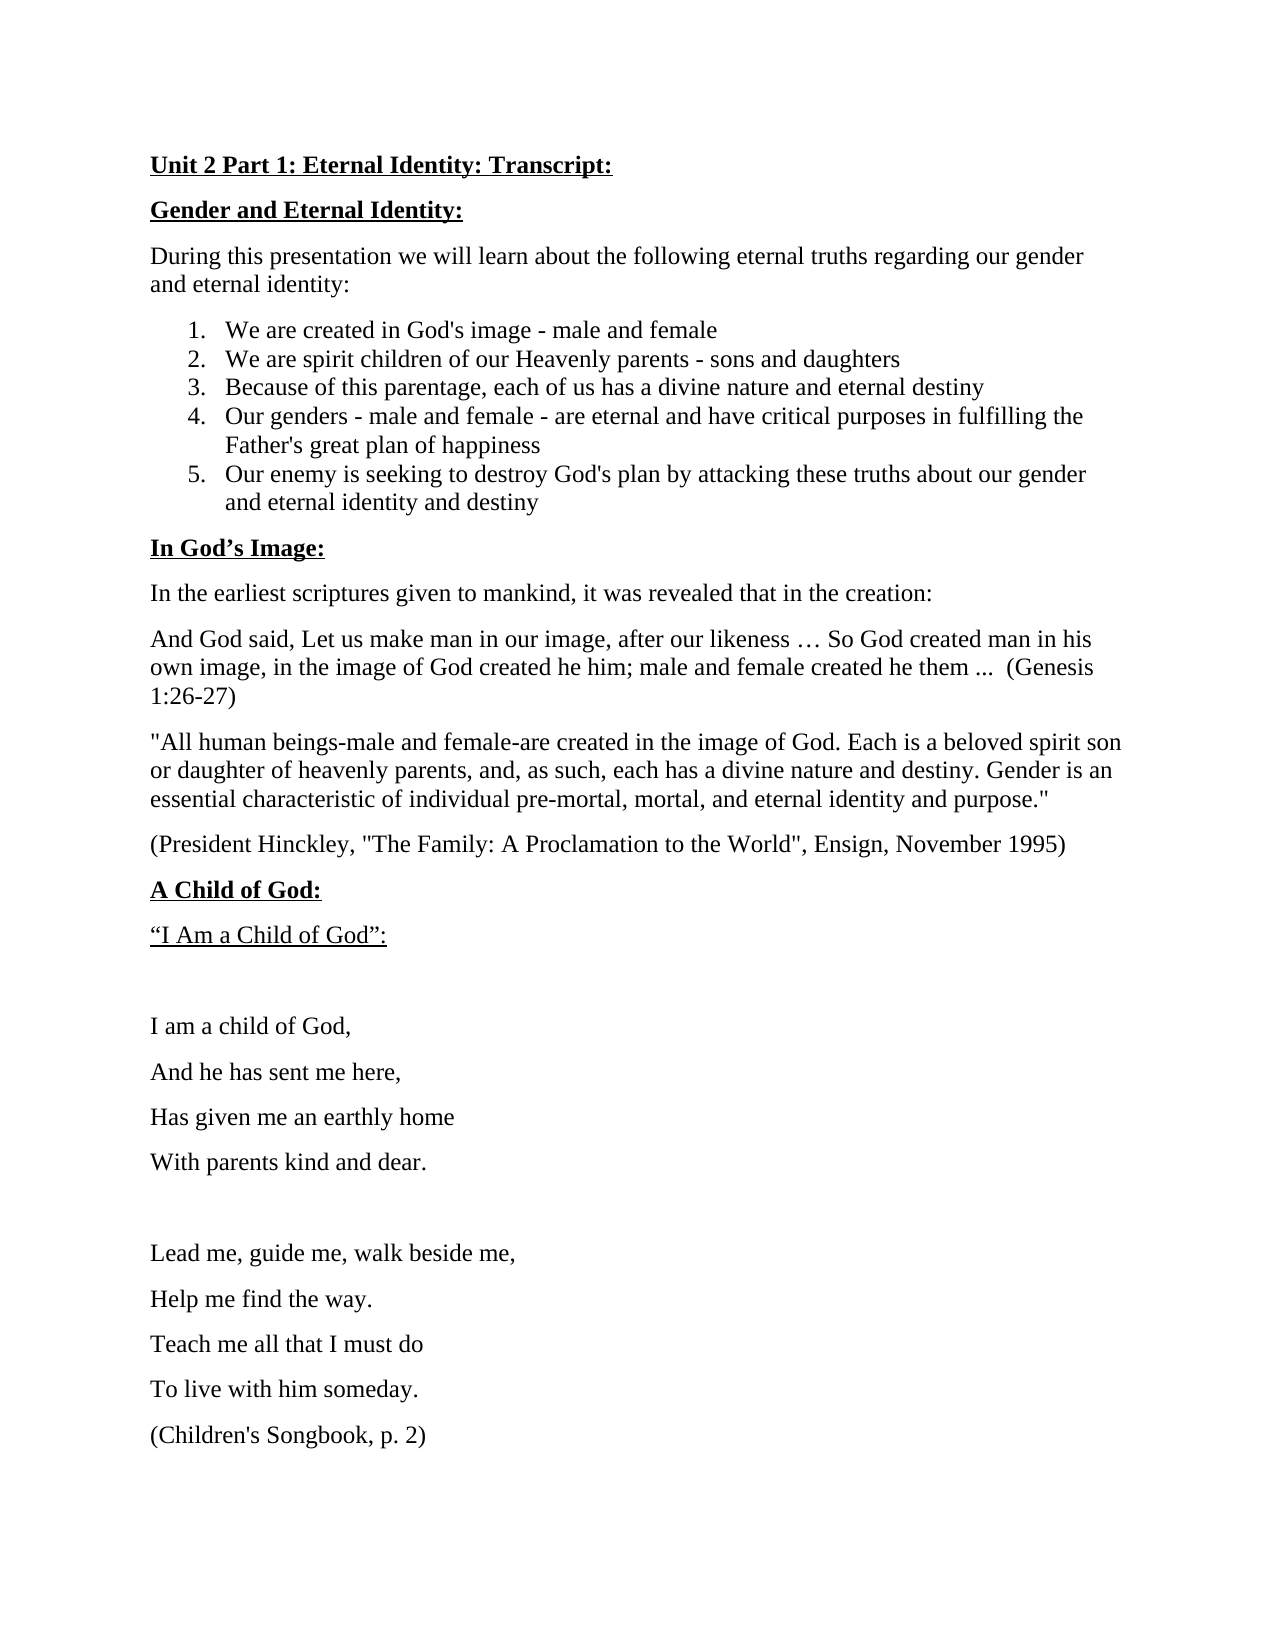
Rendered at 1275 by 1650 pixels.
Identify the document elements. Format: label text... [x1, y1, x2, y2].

list Our genders - male and female - are eternal and have critical purposes in fulfilling the Father's great plan of happiness [187, 401, 1125, 459]
text Gender and Eternal Identity: [150, 195, 1125, 224]
text In God’s Image: [150, 533, 1125, 562]
text (Children's Songbook, p. 2) [150, 1420, 1125, 1449]
text Has given me an earthly home [150, 1102, 1125, 1131]
text Unit 2 Part 1: Eternal Identity: Transcript: [150, 150, 1125, 179]
text In the earliest scriptures given to mankind, it was revealed that in the creation: [150, 578, 1125, 607]
list Our enemy is seeking to destroy God's plan by attacking these truths about our gender and eternal identity and destiny [187, 459, 1125, 516]
text "All human beings-male and female-are created in the image of God. Each is a beloved spirit son or daughter of heavenly parents, and, as such, each has a divine nature and destiny. Gender is an essential characteristic of individual pre-mortal, mortal, and eternal identity and purpose." [150, 727, 1125, 813]
text (President Hinckley, "The Family: A Proclamation to the World", Ensign, November 1995) [150, 829, 1125, 858]
text To live with him someday. [150, 1374, 1125, 1403]
text Help me find the way. [150, 1284, 1125, 1312]
text And God said, Let us make man in our image, after our likeness … So God created man in his own image, in the image of God created he him; male and female created he them ... (Genesis 1:26-27) [150, 624, 1125, 710]
list We are spirit children of our Heavenly parents - sons and daughters [187, 344, 1125, 372]
text With parents kind and dear. [150, 1147, 1125, 1176]
text During this presentation we will learn about the following eternal truths regarding our gender and eternal identity: [150, 241, 1125, 298]
text Teach me all that I must do [150, 1329, 1125, 1358]
text Lead me, guide me, walk beside me, [150, 1238, 1125, 1267]
text I am a child of God, [150, 1011, 1125, 1040]
list Because of this parentage, each of us has a divine nature and eternal destiny [187, 372, 1125, 401]
text A Child of God: [150, 875, 1125, 904]
text And he has sent me here, [150, 1057, 1125, 1085]
text “I Am a Child of God”: [150, 920, 1125, 949]
list We are created in God's image - male and female [187, 315, 1125, 344]
